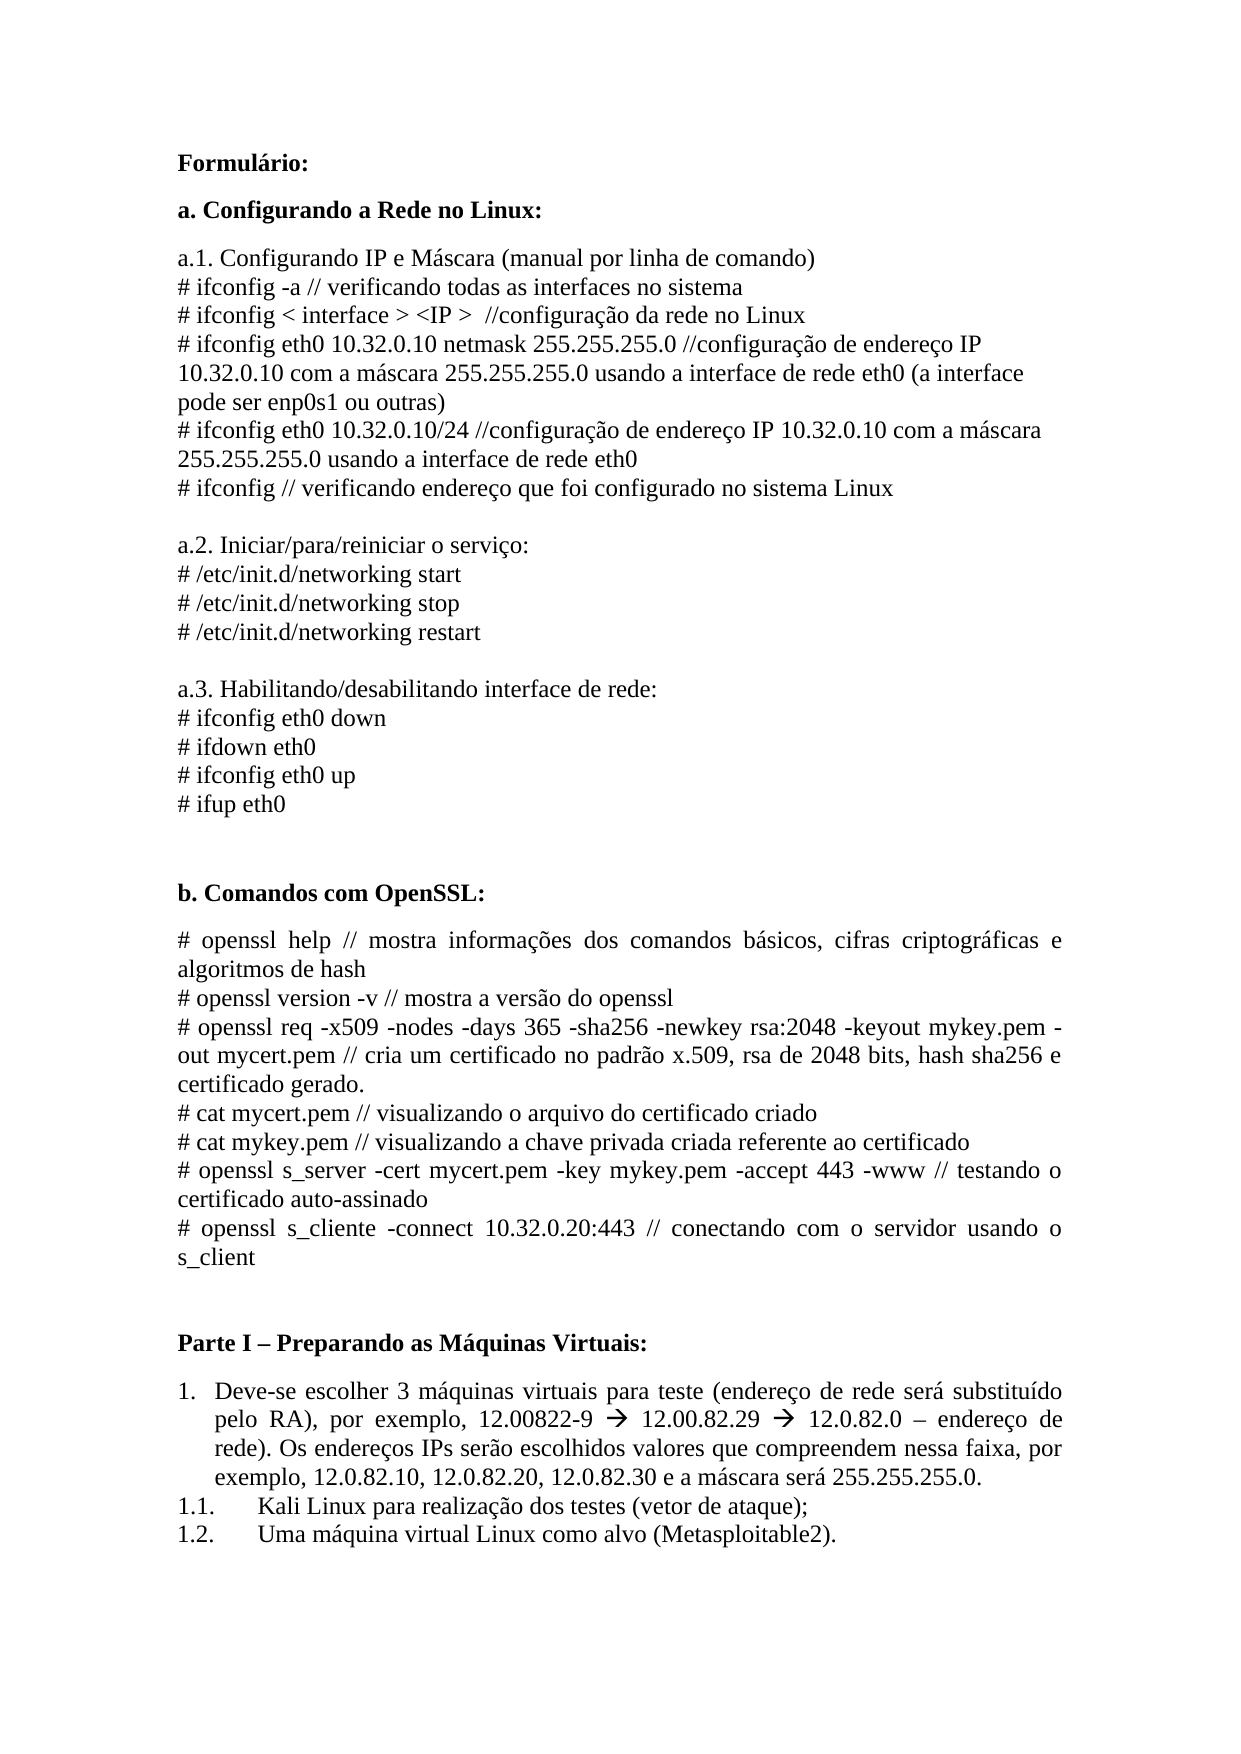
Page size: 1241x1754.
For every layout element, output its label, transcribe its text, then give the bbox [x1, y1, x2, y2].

text b. Comandos com OpenSSL: [177, 878, 1063, 907]
text # openssl req -x509 -nodes -days 365 -sha256 -newkey rsa:2048 -keyout mykey.pem -out mycert.pem // cria um certificado no padrão x.509, rsa de 2048 bits, hash sha256 e certificado gerado. [177, 1012, 1063, 1098]
text a. Configurando a Rede no Linux: [177, 195, 1063, 224]
text # ifconfig eth0 up [177, 761, 1063, 789]
text a.2. Iniciar/para/reiniciar o serviço: [177, 502, 1063, 559]
text # ifup eth0 [177, 789, 1063, 818]
text # cat mykey.pem // visualizando a chave privada criada referente ao certificado [177, 1127, 1063, 1156]
text # /etc/init.d/networking start [177, 559, 1063, 588]
text # ifdown eth0 [177, 732, 1063, 761]
text # openssl help // mostra informações dos comandos básicos, cifras criptográficas e algoritmos de hash [177, 926, 1063, 983]
text # ifconfig -a // verificando todas as interfaces no sistema [177, 272, 1063, 301]
list Uma máquina virtual Linux como alvo (Metasploitable2). [177, 1519, 1063, 1548]
text # ifconfig eth0 10.32.0.10 netmask 255.255.255.0 //configuração de endereço IP 10.32.0.10 com a máscara 255.255.255.0 usando a interface de rede eth0 (a interface pode ser enp0s1 ou outras) [177, 329, 1063, 416]
text # openssl s_cliente -connect 10.32.0.20:443 // conectando com o servidor usando o s_client [177, 1213, 1063, 1271]
text # cat mycert.pem // visualizando o arquivo do certificado criado [177, 1098, 1063, 1127]
text # ifconfig eth0 10.32.0.10/24 //configuração de endereço IP 10.32.0.10 com a máscara 255.255.255.0 usando a interface de rede eth0 [177, 416, 1063, 473]
text # ifconfig eth0 down [177, 703, 1063, 732]
text # /etc/init.d/networking restart [177, 617, 1063, 646]
list Kali Linux para realização dos testes (vetor de ataque); [177, 1491, 1063, 1519]
text Parte I – Preparando as Máquinas Virtuais: [177, 1328, 1063, 1357]
text # ifconfig < interface > <IP > //configuração da rede no Linux [177, 301, 1063, 329]
text # openssl s_server -cert mycert.pem -key mykey.pem -accept 443 -www // testando o certificado auto-assinado [177, 1156, 1063, 1213]
text Formulário: [177, 148, 1063, 176]
text # openssl version -v // mostra a versão do openssl [177, 983, 1063, 1012]
text # /etc/init.d/networking stop [177, 588, 1063, 617]
text Deve-se escolher 3 máquinas virtuais para teste (endereço de rede será substituído pelo RA), por exemplo, 12.00822-9 12.00.82.29 12.0.82.0 – endereço de rede). Os endereços IPs serão escolhidos valores que compreendem nessa faixa, por exemplo, 12.0.82.10, 12.0.82.20, 12.0.82.30 e a máscara será 255.255.255.0. [177, 1376, 1063, 1491]
text # ifconfig // verificando endereço que foi configurado no sistema Linux [177, 473, 1063, 502]
text a.3. Habilitando/desabilitando interface de rede: [177, 646, 1063, 703]
text a.1. Configurando IP e Máscara (manual por linha de comando) [177, 243, 1063, 272]
